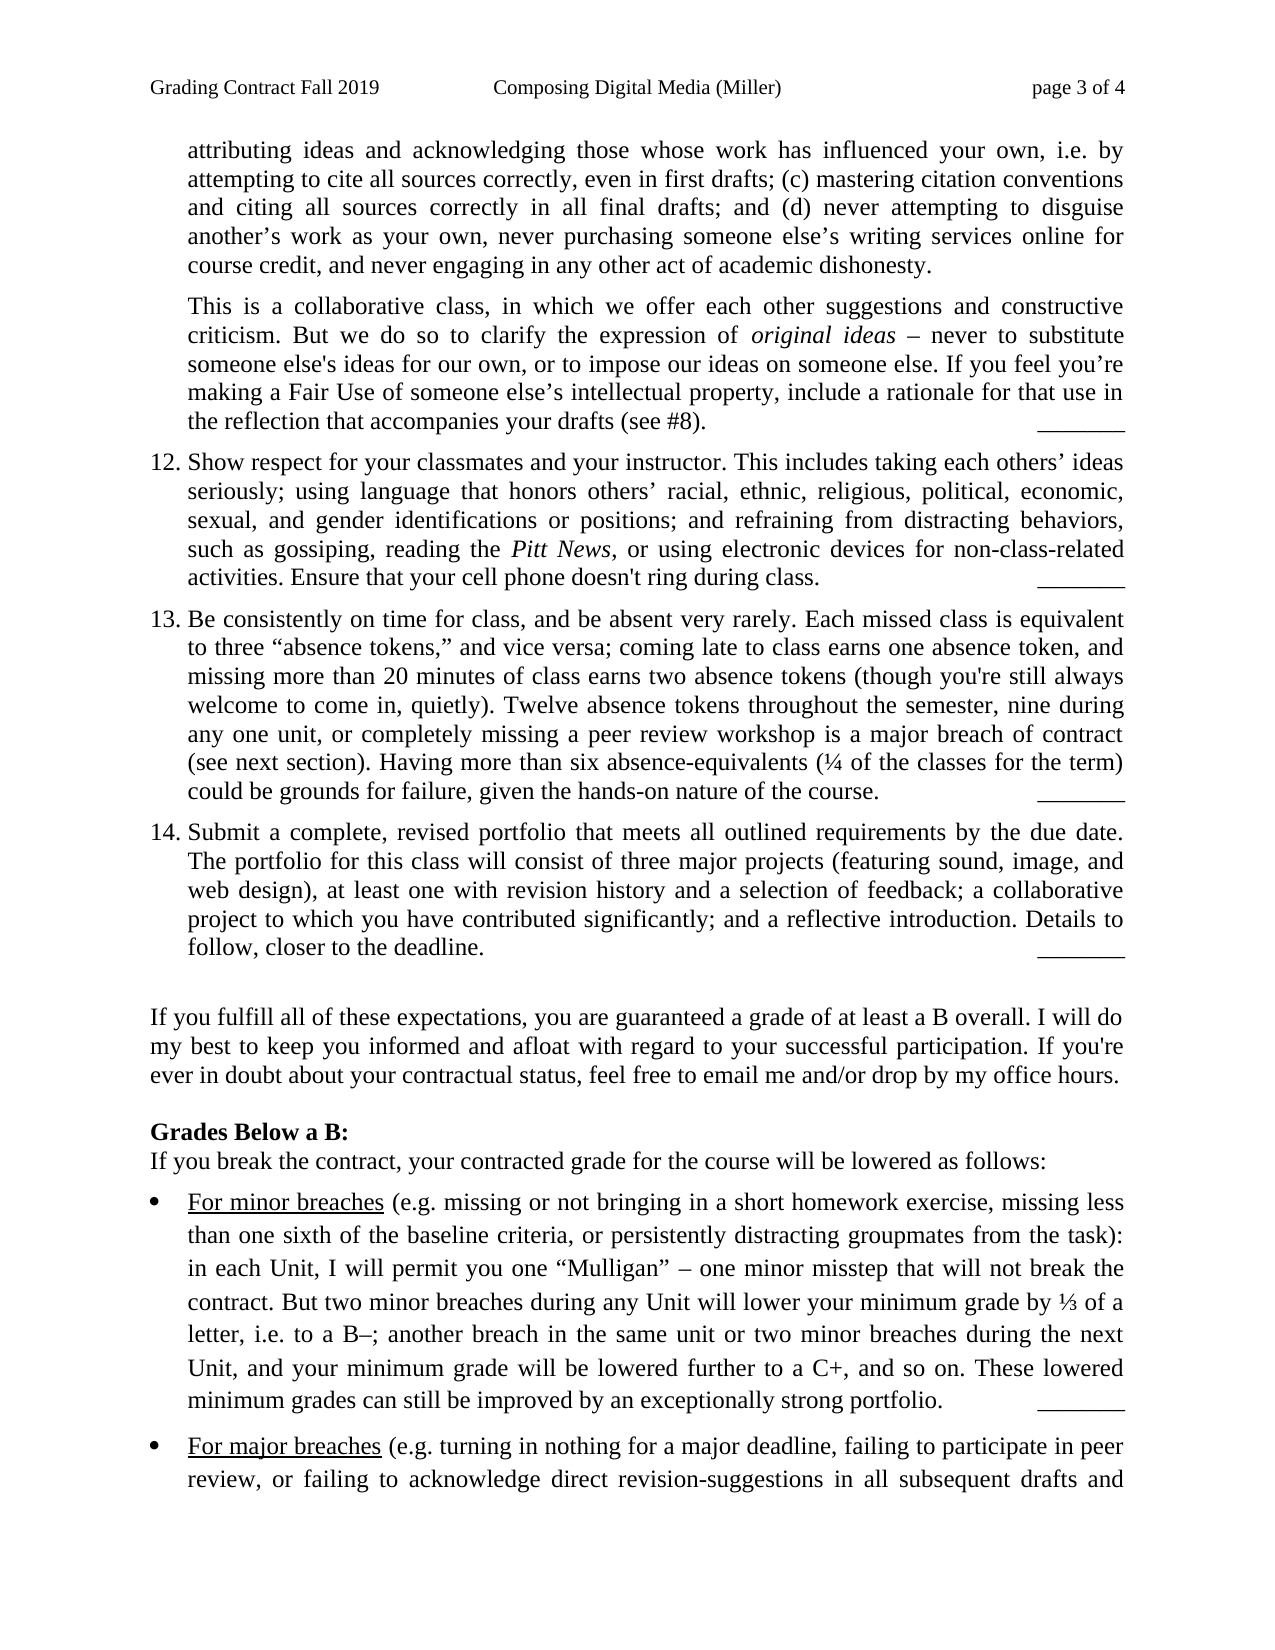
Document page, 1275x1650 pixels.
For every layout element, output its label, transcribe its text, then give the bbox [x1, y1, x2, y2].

text This is a collaborative class, in which we offer each other suggestions and constructive criticism. But we do so to clarify the expression of original ideas – never to substitute someone else's ideas for our own, or to impose our ideas on someone else. If you feel you’re making a Fair Use of someone else’s intellectual property, include a rationale for that use in the reflection that accompanies your drafts (see #8). _______ [187, 291, 1125, 435]
text If you fulfill all of these expectations, you are guaranteed a grade of at least a B overall. I will do my best to keep you informed and afloat with regard to your successful participation. If you're ever in doubt about your contractual status, feel free to email me and/or drop by my office hours. [150, 974, 1125, 1089]
list Show respect for your classmates and your instructor. This includes taking each others’ ideas seriously; using language that honors others’ racial, ethnic, religious, political, economic, sexual, and gender identifications or positions; and refraining from distracting behaviors, such as gossiping, reading the Pitt News, or using electronic devices for non-class-related activities. Ensure that your cell phone doesn't ring during class. _______ [150, 447, 1125, 591]
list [150, 135, 1125, 279]
text If you break the contract, your contracted grade for the course will be lowered as follows: [150, 1146, 1125, 1175]
list Be consistently on time for class, and be absent very rarely. Each missed class is equivalent to three “absence tokens,” and vice versa; coming late to class earns one absence token, and missing more than 20 minutes of class earns two absence tokens (though you're still always welcome to come in, quietly). Twelve absence tokens throughout the semester, nine during any one unit, or completely missing a peer review workshop is a major breach of contract (see next section). Having more than six absence-equivalents (¼ of the classes for the term) could be grounds for failure, given the hands-on nature of the course. _______ [150, 604, 1125, 805]
list Submit a complete, revised portfolio that meets all outlined requirements by the due date. The portfolio for this class will consist of three major projects (featuring sound, image, and web design), at least one with revision history and a selection of feedback; a collaborative project to which you have contributed significantly; and a reflective introduction. Details to follow, closer to the deadline. _______ [150, 817, 1125, 961]
list For minor breaches (e.g. missing or not bringing in a short homework exercise, missing less than one sixth of the baseline criteria, or persistently distracting groupmates from the task): in each Unit, I will permit you one “Mulligan” – one minor misstep that will not break the contract. But two minor breaches during any Unit will lower your minimum grade by ⅓ of a letter, i.e. to a B–; another breach in the same unit or two minor breaches during the next Unit, and your minimum grade will be lowered further to a C+, and so on. These lowered minimum grades can still be improved by an exceptionally strong portfolio. _______ [150, 1187, 1125, 1414]
text Grades Below a B: [150, 1117, 1125, 1146]
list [150, 1431, 1125, 1493]
